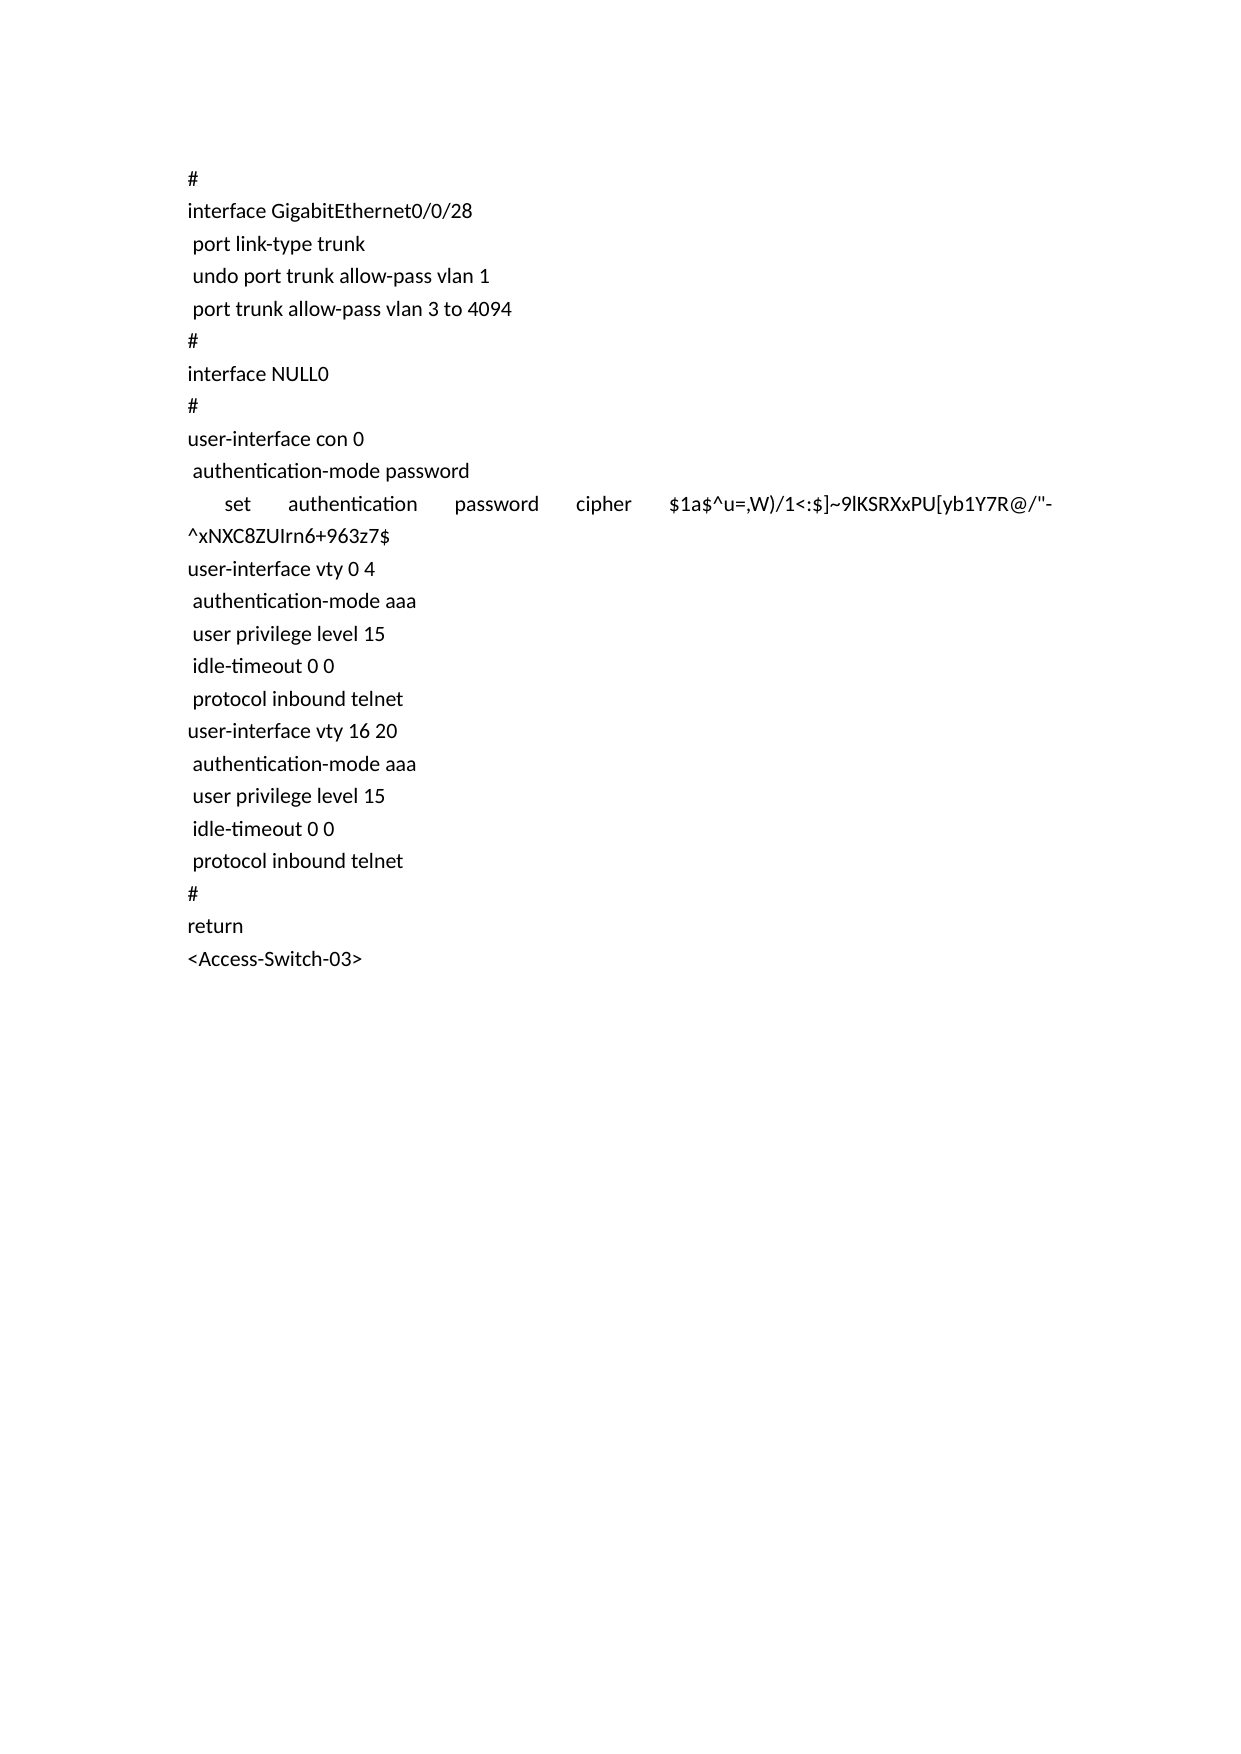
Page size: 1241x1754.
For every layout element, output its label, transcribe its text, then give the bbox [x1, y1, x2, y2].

text undo port trunk allow-pass vlan 1 [187, 259, 1053, 292]
text # [187, 324, 1053, 357]
text user-interface con 0 [187, 422, 1053, 454]
text port link-type trunk [187, 227, 1053, 259]
text user-interface vty 0 4 [187, 552, 1053, 584]
text protocol inbound telnet [187, 682, 1053, 714]
text interface GigabitEthernet0/0/28 [187, 194, 1053, 227]
text set authentication password cipher $1a$^u=,W)/1<:$]~9lKSRXxPU[yb1Y7R@/"-^xNXC8ZUIrn6+963z7$ [187, 487, 1053, 552]
text # [187, 162, 1053, 194]
text interface NULL0 [187, 357, 1053, 389]
text user privilege level 15 [187, 779, 1053, 812]
text user-interface vty 16 20 [187, 714, 1053, 747]
text <Access-Switch-03> [187, 942, 1053, 974]
text port trunk allow-pass vlan 3 to 4094 [187, 292, 1053, 324]
text authentication-mode password [187, 454, 1053, 487]
text user privilege level 15 [187, 617, 1053, 649]
text return [187, 909, 1053, 942]
text authentication-mode aaa [187, 747, 1053, 779]
text idle-timeout 0 0 [187, 812, 1053, 844]
text # [187, 389, 1053, 422]
text # [187, 877, 1053, 909]
text authentication-mode aaa [187, 584, 1053, 617]
text idle-timeout 0 0 [187, 649, 1053, 682]
text protocol inbound telnet [187, 844, 1053, 877]
